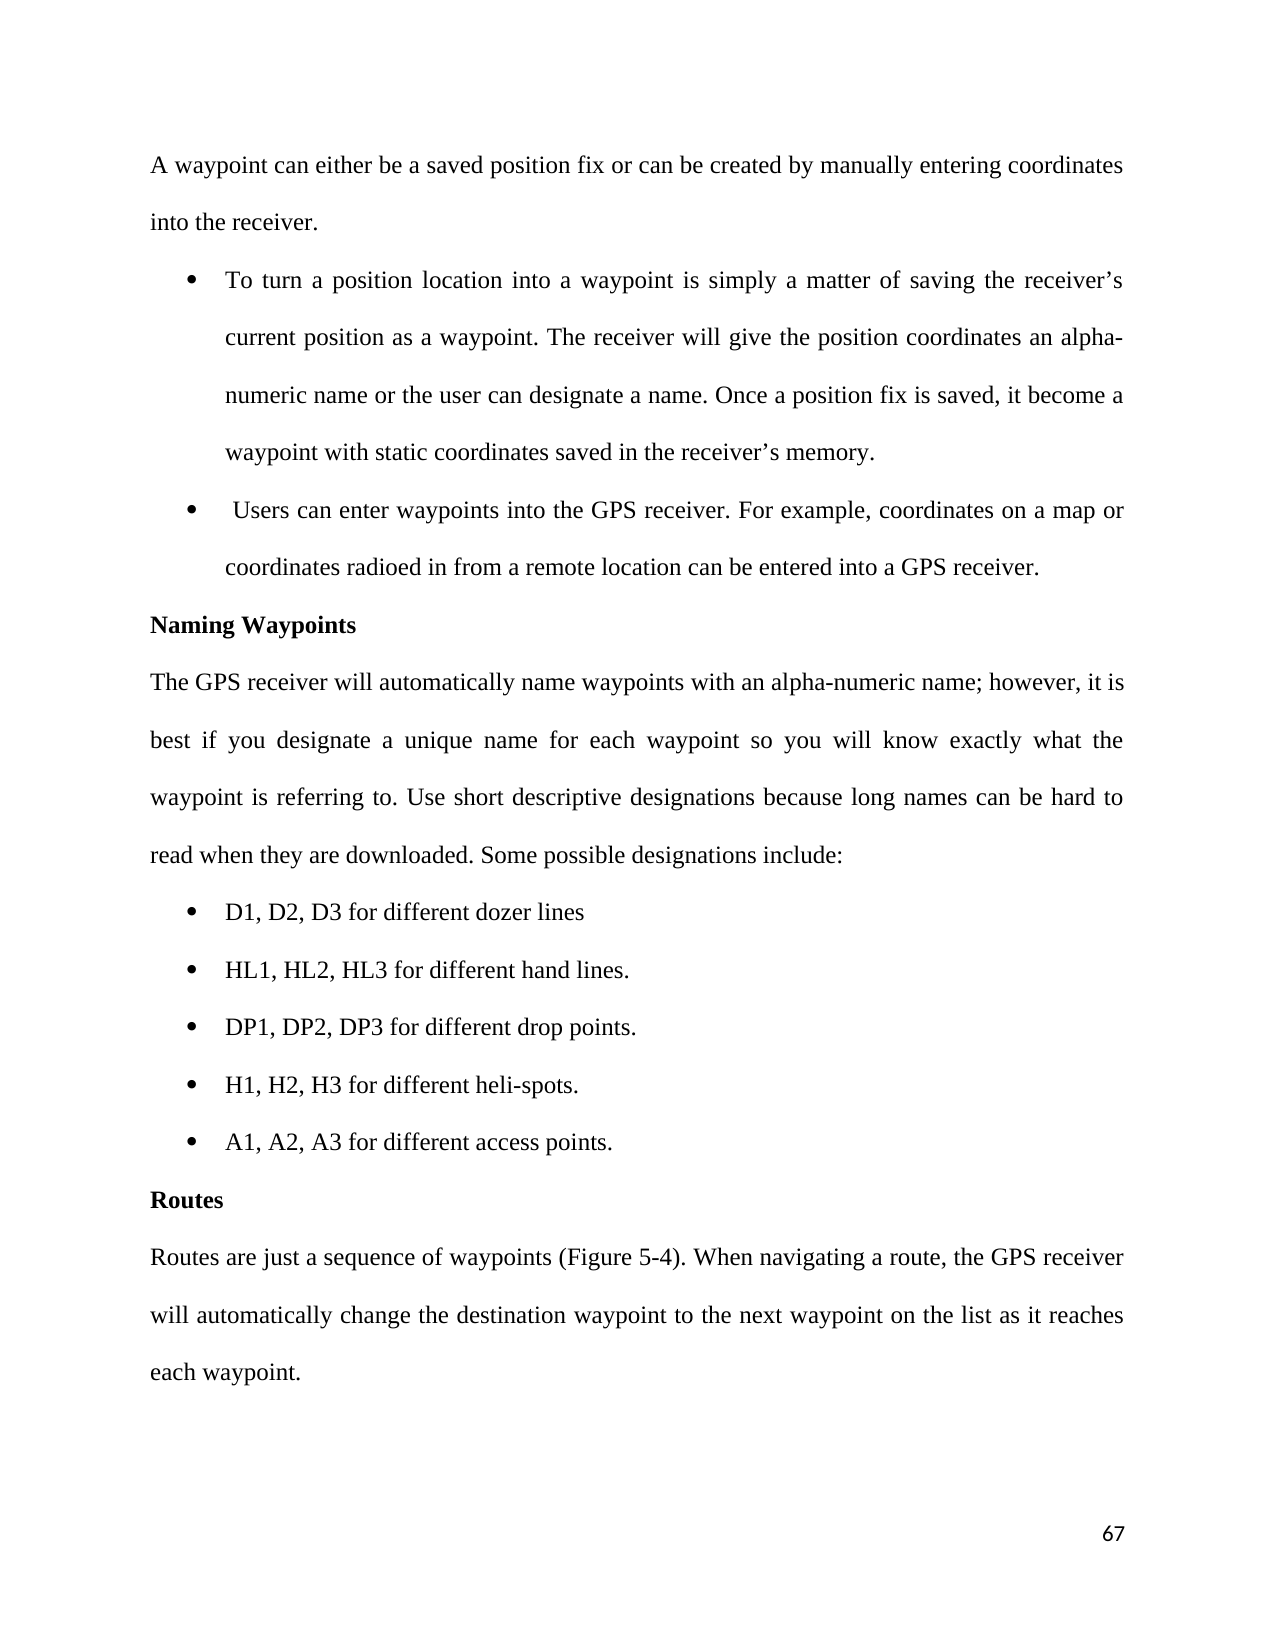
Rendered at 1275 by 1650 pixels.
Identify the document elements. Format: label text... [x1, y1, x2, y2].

list D1, D2, D3 for different dozer lines [187, 897, 1125, 926]
list H1, H2, H3 for different heli-spots. [187, 1070, 1125, 1099]
list HL1, HL2, HL3 for different hand lines. [187, 955, 1125, 984]
list To turn a position location into a waypoint is simply a matter of saving the receiver’s current position as a waypoint. The receiver will give the position coordinates an alpha-numeric name or the user can designate a name. Once a position fix is saved, it become a waypoint with static coordinates saved in the receiver’s memory. [187, 265, 1125, 466]
list Users can enter waypoints into the GPS receiver. For example, coordinates on a map or coordinates radioed in from a remote location can be entered into a GPS receiver. [187, 495, 1125, 581]
text Routes are just a sequence of waypoints (Figure 5-4). When navigating a route, the GPS receiver will automatically change the destination waypoint to the next waypoint on the list as it reaches each waypoint. [150, 1242, 1125, 1386]
text The GPS receiver will automatically name waypoints with an alpha-numeric name; however, it is best if you designate a unique name for each waypoint so you will know exactly what the waypoint is referring to. Use short descriptive designations because long names can be hard to read when they are downloaded. Some possible designations include: [150, 667, 1125, 869]
text Routes [150, 1185, 1125, 1214]
list A1, A2, A3 for different access points. [187, 1127, 1125, 1156]
text A waypoint can either be a saved position fix or can be created by manually entering coordinates into the receiver. [150, 150, 1125, 236]
list DP1, DP2, DP3 for different drop points. [187, 1012, 1125, 1041]
text Naming Waypoints [150, 610, 1125, 639]
